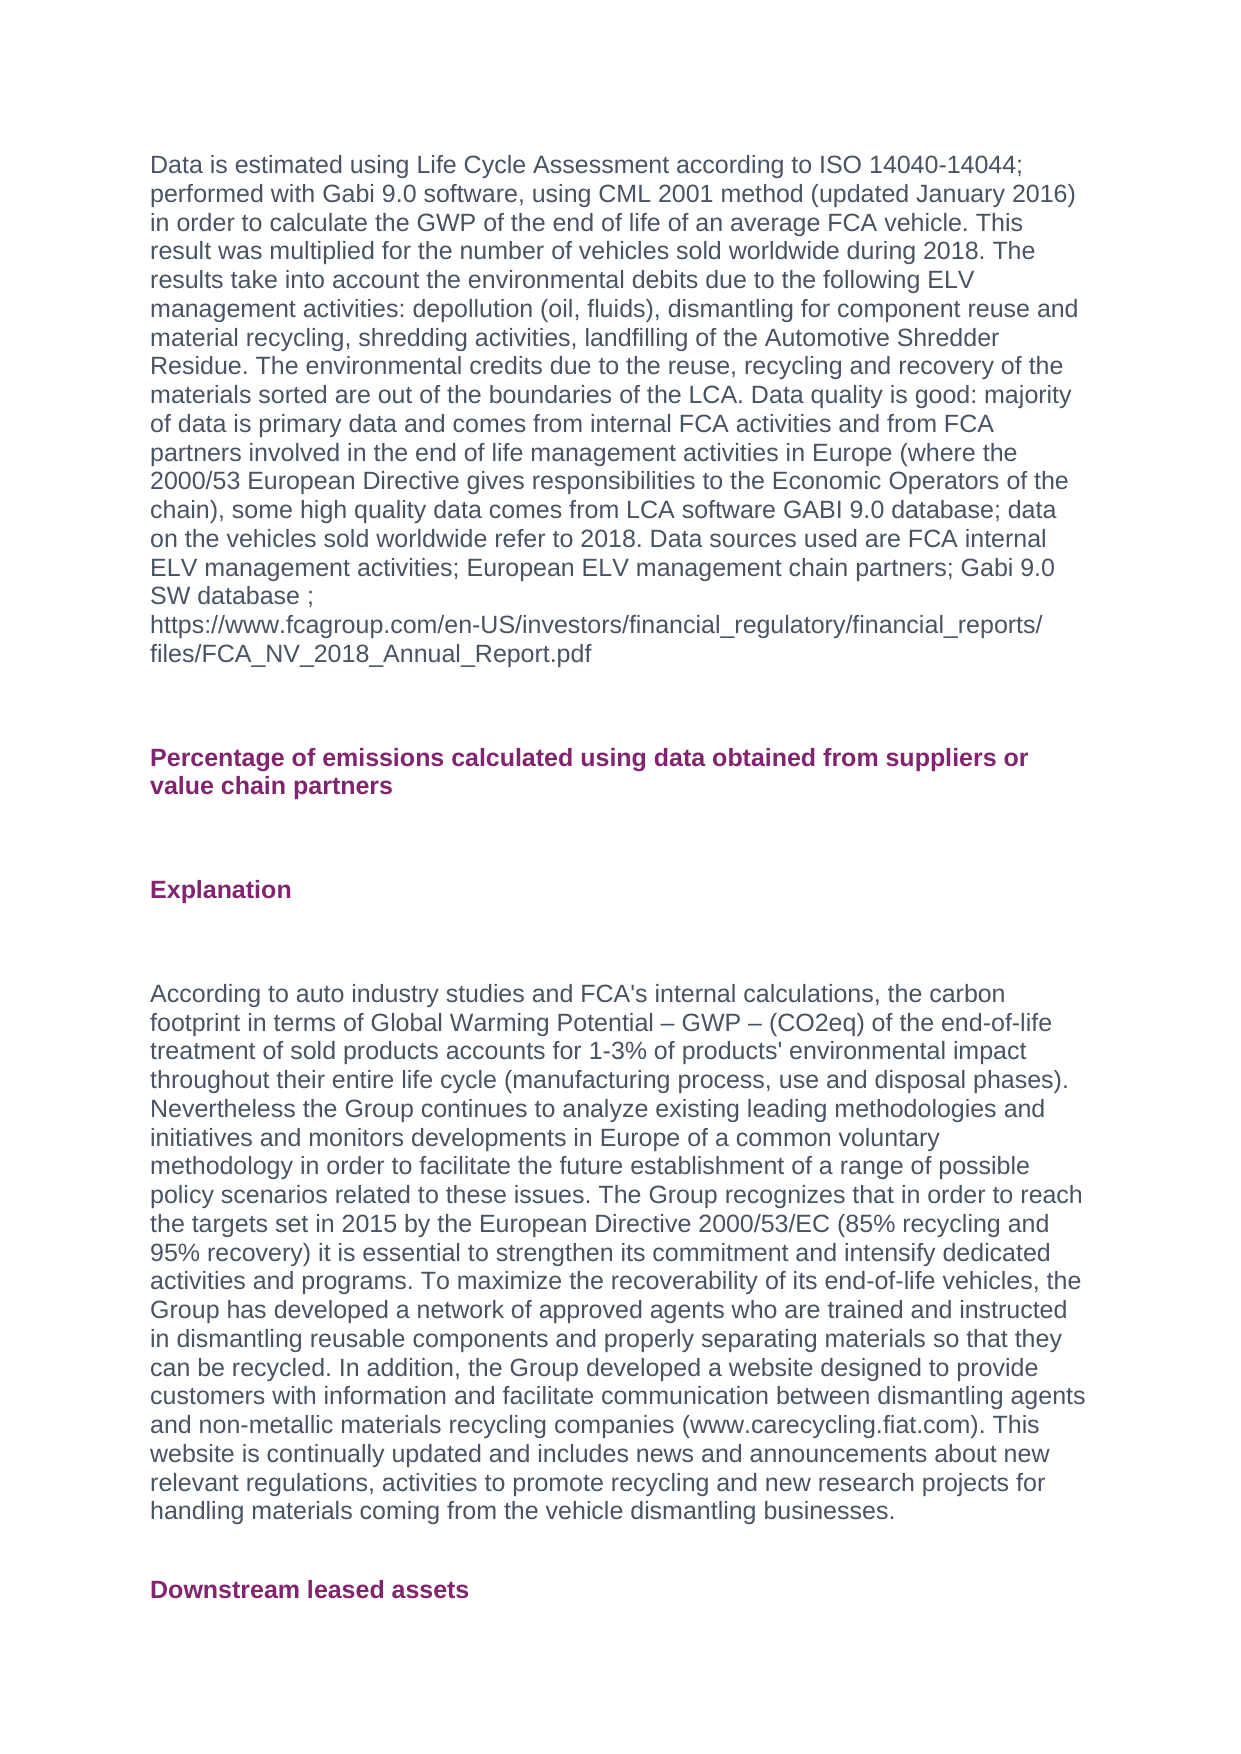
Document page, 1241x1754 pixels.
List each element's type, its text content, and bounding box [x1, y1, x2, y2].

text Data is estimated using Life Cycle Assessment according to ISO 14040-14044; performed with Gabi 9.0 software, using CML 2001 method (updated January 2016) in order to calculate the GWP of the end of life of an average FCA vehicle. This result was multiplied for the number of vehicles sold worldwide during 2018. The results take into account the environmental debits due to the following ELV management activities: depollution (oil, fluids), dismantling for component reuse and material recycling, shredding activities, landfilling of the Automotive Shredder Residue. The environmental credits due to the reuse, recycling and recovery of the materials sorted are out of the boundaries of the LCA. Data quality is good: majority of data is primary data and comes from internal FCA activities and from FCA partners involved in the end of life management activities in Europe (where the 2000/53 European Directive gives responsibilities to the Economic Operators of the chain), some high quality data comes from LCA software GABI 9.0 database; data on the vehicles sold worldwide refer to 2018. Data sources used are FCA internal ELV management activities; European ELV management chain partners; Gabi 9.0 SW database ; https://www.fcagroup.com/en-US/investors/financial_regulatory/financial_reports/files/FCA_NV_2018_Annual_Report.pdf [150, 150, 1090, 667]
subtitle Downstream leased assets [150, 1575, 1090, 1604]
subtitle Explanation [150, 875, 1090, 904]
text According to auto industry studies and FCA's internal calculations, the carbon footprint in terms of Global Warming Potential – GWP – (CO2eq) of the end-of-life treatment of sold products accounts for 1-3% of products' environmental impact throughout their entire life cycle (manufacturing process, use and disposal phases). Nevertheless the Group continues to analyze existing leading methodologies and initiatives and monitors developments in Europe of a common voluntary methodology in order to facilitate the future establishment of a range of possible policy scenarios related to these issues. The Group recognizes that in order to reach the targets set in 2015 by the European Directive 2000/53/EC (85% recycling and 95% recovery) it is essential to strengthen its commitment and intensify dedicated activities and programs. To maximize the recoverability of its end-of-life vehicles, the Group has developed a network of approved agents who are trained and instructed in dismantling reusable components and properly separating materials so that they can be recycled. In addition, the Group developed a website designed to provide customers with information and facilitate communication between dismantling agents and non-metallic materials recycling companies (www.carecycling.fiat.com). This website is continually updated and includes news and announcements about new relevant regulations, activities to promote recycling and new research projects for handling materials coming from the vehicle dismantling businesses. [150, 979, 1090, 1525]
subtitle Percentage of emissions calculated using data obtained from suppliers or value chain partners [150, 742, 1090, 800]
